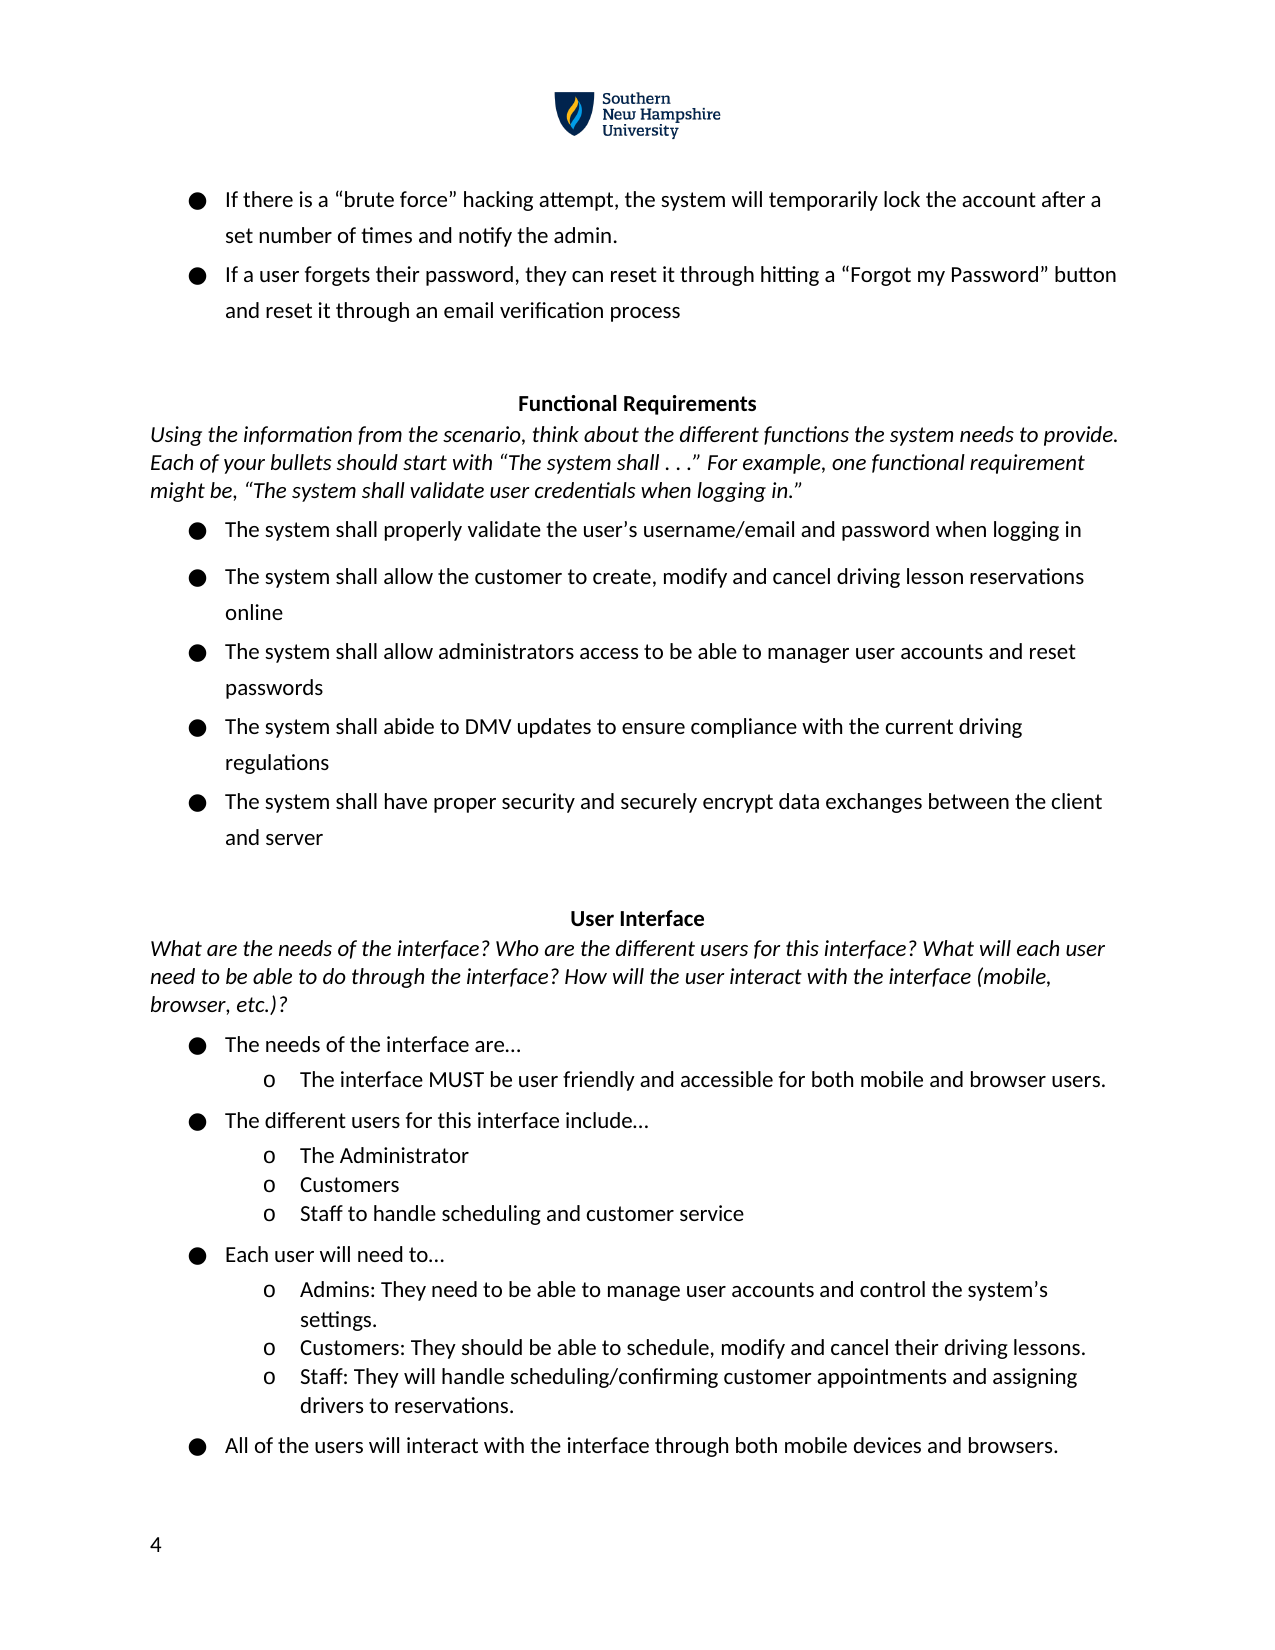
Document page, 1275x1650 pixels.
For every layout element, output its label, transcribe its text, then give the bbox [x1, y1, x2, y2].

list The system shall have proper security and securely encrypt data exchanges between the client and server [187, 776, 1125, 851]
list All of the users will interact with the interface through both mobile devices and browsers. [187, 1419, 1125, 1466]
list Staff to handle scheduling and customer service [262, 1199, 1125, 1229]
list The system shall properly validate the user’s username/email and password when logging in [187, 504, 1125, 551]
list Customers: They should be able to schedule, modify and cancel their driving lessons. [262, 1333, 1125, 1362]
list If a user forgets their password, they can reset it through hitting a “Forgot my Password” button and reset it through an email verification process [187, 249, 1125, 324]
subtitle Functional Requirements [150, 389, 1125, 417]
list If there is a “brute force” hacking attempt, the system will temporarily lock the account after a set number of times and notify the admin. [187, 174, 1125, 249]
list Customers [262, 1170, 1125, 1199]
list The interface MUST be user friendly and accessible for both mobile and browser users. [262, 1065, 1125, 1094]
list The system shall abide to DMV updates to ensure compliance with the current driving regulations [187, 701, 1125, 776]
text Using the information from the scenario, think about the different functions the system needs to provide. Each of your bullets should start with “The system shall . . .” For example, one functional requirement might be, “The system shall validate user credentials when logging in.” [150, 420, 1125, 504]
list Each user will need to… [187, 1229, 1125, 1276]
text What are the needs of the interface? Who are the different users for this interface? What will each user need to be able to do through the interface? How will the user interact with the interface (mobile, browser, etc.)? [150, 934, 1125, 1018]
list The Administrator [262, 1141, 1125, 1170]
subtitle User Interface [150, 904, 1125, 932]
list Admins: They need to be able to manage user accounts and control the system’s settings. [262, 1276, 1125, 1333]
list The system shall allow the customer to create, modify and cancel driving lesson reservations online [187, 551, 1125, 626]
list Staff: They will handle scheduling/confirming customer appointments and assigning drivers to reservations. [262, 1362, 1125, 1419]
list The system shall allow administrators access to be able to manager user accounts and reset passwords [187, 626, 1125, 701]
list The different users for this interface include… [187, 1094, 1125, 1141]
picture [546, 75, 729, 154]
list The needs of the interface are… [187, 1018, 1125, 1065]
